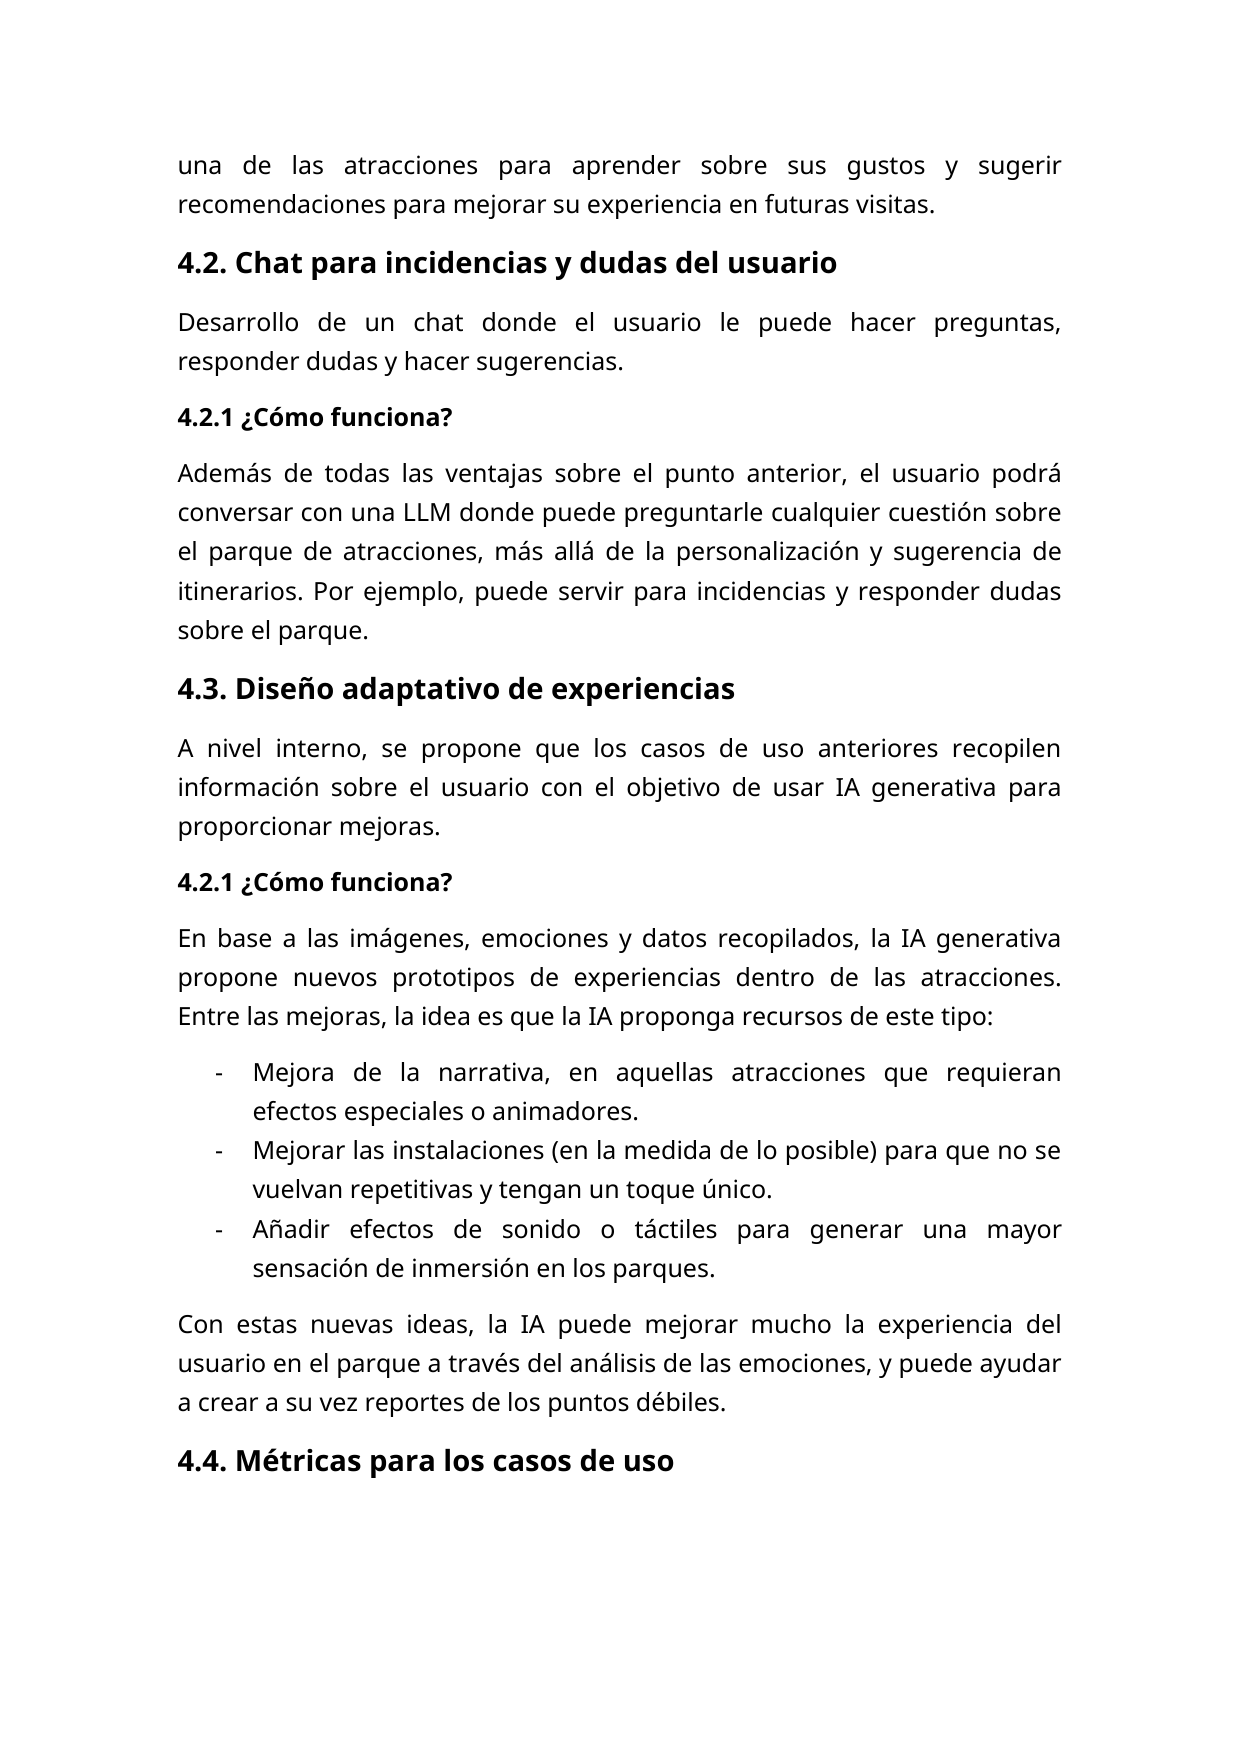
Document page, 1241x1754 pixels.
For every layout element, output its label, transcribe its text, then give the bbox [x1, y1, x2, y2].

text 4.2.1 ¿Cómo funciona? [177, 400, 1063, 434]
text 4.2. Chat para incidencias y dudas del usuario [177, 243, 1063, 282]
text 4.2.1 ¿Cómo funciona? [177, 865, 1063, 899]
text 4.4. Métricas para los casos de uso [177, 1441, 1063, 1480]
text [177, 148, 1063, 221]
text Con estas nuevas ideas, la IA puede mejorar mucho la experiencia del usuario en el parque a través del análisis de las emociones, y puede ayudar a crear a su vez reportes de los puntos débiles. [177, 1306, 1063, 1419]
text A nivel interno, se propone que los casos de uso anteriores recopilen información sobre el usuario con el objetivo de usar IA generativa para proporcionar mejoras. [177, 731, 1063, 843]
text Desarrollo de un chat donde el usuario le puede hacer preguntas, responder dudas y hacer sugerencias. [177, 305, 1063, 378]
text 4.3. Diseño adaptativo de experiencias [177, 668, 1063, 708]
list Añadir efectos de sonido o táctiles para generar una mayor sensación de inmersión en los parques. [215, 1211, 1063, 1284]
list Mejora de la narrativa, en aquellas atracciones que requieran efectos especiales o animadores. [215, 1055, 1063, 1128]
text En base a las imágenes, emociones y datos recopilados, la IA generativa propone nuevos prototipos de experiencias dentro de las atracciones. Entre las mejoras, la idea es que la IA proponga recursos de este tipo: [177, 921, 1063, 1033]
text Además de todas las ventajas sobre el punto anterior, el usuario podrá conversar con una LLM donde puede preguntarle cualquier cuestión sobre el parque de atracciones, más allá de la personalización y sugerencia de itinerarios. Por ejemplo, puede servir para incidencias y responder dudas sobre el parque. [177, 456, 1063, 646]
list Mejorar las instalaciones (en la medida de lo posible) para que no se vuelvan repetitivas y tengan un toque único. [215, 1133, 1063, 1206]
